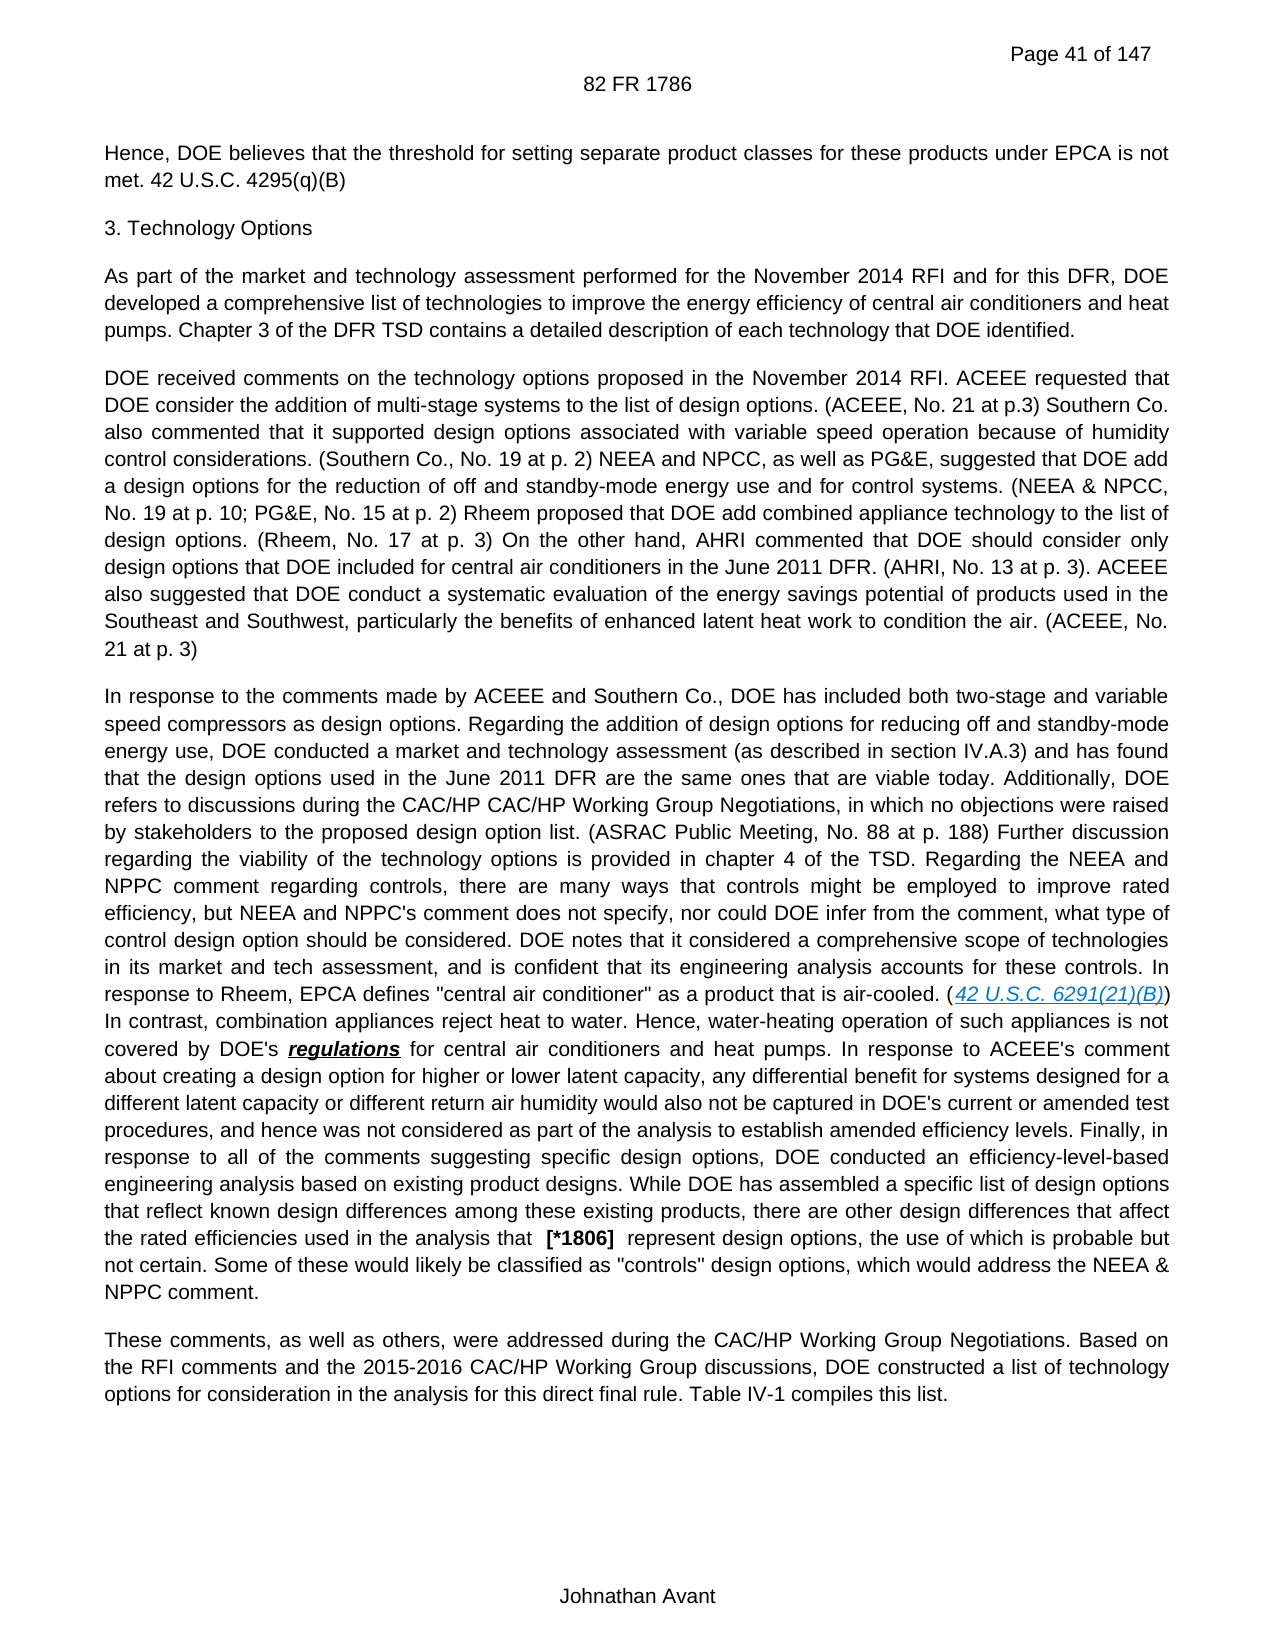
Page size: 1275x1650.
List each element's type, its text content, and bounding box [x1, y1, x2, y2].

text As part of the market and technology assessment performed for the November 2014 RFI and for this DFR, DOE developed a comprehensive list of technologies to improve the energy efficiency of central air conditioners and heat pumps. Chapter 3 of the DFR TSD contains a detailed description of each technology that DOE identified. [104, 260, 1171, 342]
text In response to the comments made by ACEEE and Southern Co., DOE has included both two-stage and variable speed compressors as design options. Regarding the addition of design options for reducing off and standby-mode energy use, DOE conducted a market and technology assessment (as described in section IV.A.3) and has found that the design options used in the June 2011 DFR are the same ones that are viable today. Additionally, DOE refers to discussions during the CAC/HP CAC/HP Working Group Negotiations, in which no objections were raised by stakeholders to the proposed design option list. (ASRAC Public Meeting, No. 88 at p. 188) Further discussion regarding the viability of the technology options is provided in chapter 4 of the TSD. Regarding the NEEA and NPPC comment regarding controls, there are many ways that controls might be employed to improve rated efficiency, but NEEA and NPPC's comment does not specify, nor could DOE infer from the comment, what type of control design option should be considered. DOE notes that it considered a comprehensive scope of technologies in its market and tech assessment, and is confident that its engineering analysis accounts for these controls. In response to Rheem, EPCA defines "central air conditioner" as a product that is air-cooled. (42 U.S.C. 6291(21)(B)) In contrast, combination appliances reject heat to water. Hence, water-heating operation of such appliances is not covered by DOE's regulations for central air conditioners and heat pumps. In response to ACEEE's comment about creating a design option for higher or lower latent capacity, any differential benefit for systems designed for a different latent capacity or different return air humidity would also not be captured in DOE's current or amended test procedures, and hence was not considered as part of the analysis to establish amended efficiency levels. Finally, in response to all of the comments suggesting specific design options, DOE conducted an efficiency-level-based engineering analysis based on existing product designs. While DOE has assembled a specific list of design options that reflect known design differences among these existing products, there are other design differences that affect the rated efficiencies used in the analysis that [*1806] represent design options, the use of which is probable but not certain. Some of these would likely be classified as "controls" design options, which would address the NEEA & NPPC comment. [104, 681, 1171, 1304]
text These comments, as well as others, were addressed during the CAC/HP Working Group Negotiations. Based on the RFI comments and the 2015-2016 CAC/HP Working Group discussions, DOE constructed a list of technology options for consideration in the analysis for this direct final rule. Table IV-1 compiles this list. [104, 1325, 1171, 1406]
text DOE received comments on the technology options proposed in the November 2014 RFI. ACEEE requested that DOE consider the addition of multi-stage systems to the list of design options. (ACEEE, No. 21 at p.3) Southern Co. also commented that it supported design options associated with variable speed operation because of humidity control considerations. (Southern Co., No. 19 at p. 2) NEEA and NPCC, as well as PG&E, suggested that DOE add a design options for the reduction of off and standby-mode energy use and for control systems. (NEEA & NPCC, No. 19 at p. 10; PG&E, No. 15 at p. 2) Rheem proposed that DOE add combined appliance technology to the list of design options. (Rheem, No. 17 at p. 3) On the other hand, AHRI commented that DOE should consider only design options that DOE included for central air conditioners in the June 2011 DFR. (AHRI, No. 13 at p. 3). ACEEE also suggested that DOE conduct a systematic evaluation of the energy savings potential of products used in the Southeast and Southwest, particularly the benefits of enhanced latent heat work to condition the air. (ACEEE, No. 21 at p. 3) [104, 362, 1171, 660]
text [104, 137, 1171, 192]
text 3. Technology Options [104, 212, 1171, 239]
